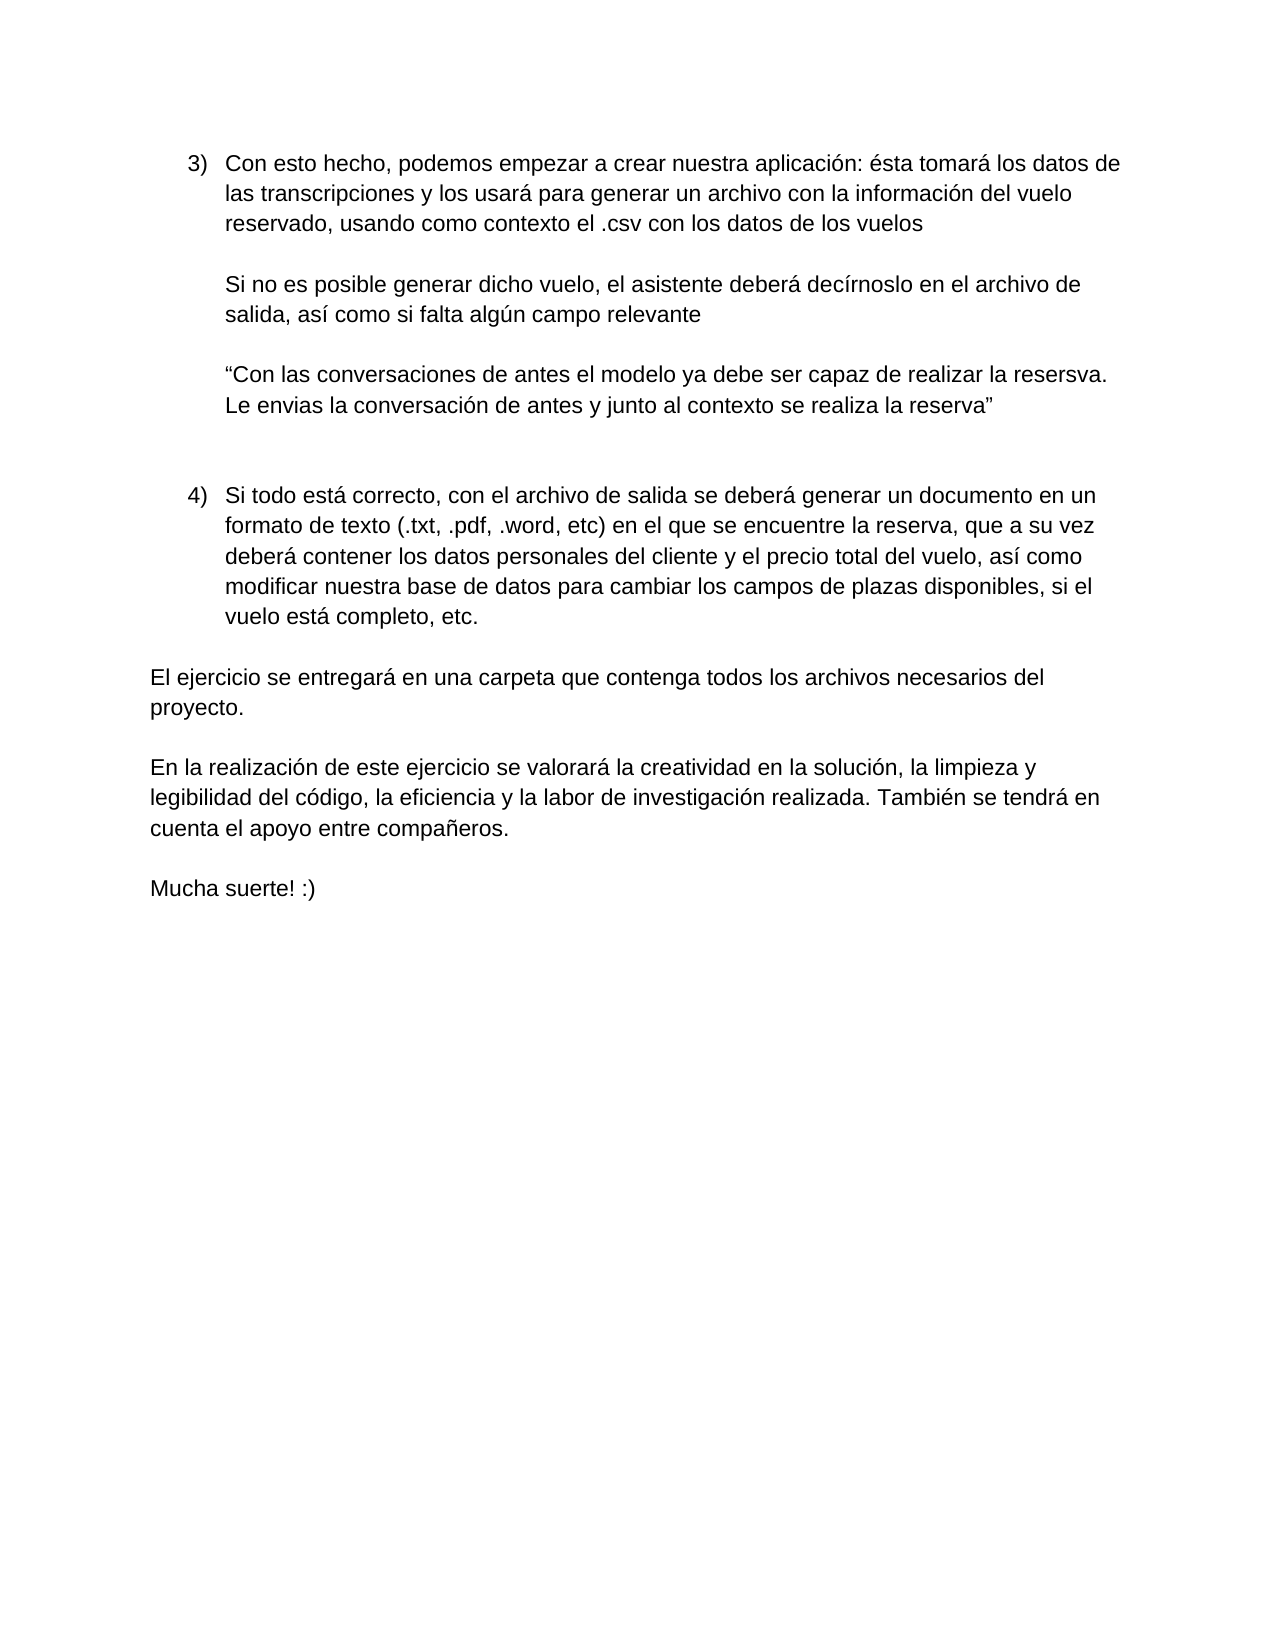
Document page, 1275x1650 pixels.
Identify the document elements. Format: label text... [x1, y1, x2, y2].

text Mucha suerte! :) [150, 875, 1125, 901]
list Con esto hecho, podemos empezar a crear nuestra aplicación: ésta tomará los datos de las transcripciones y los usará para generar un archivo con la información del vuelo reservado, usando como contexto el .csv con los datos de los vuelos [187, 150, 1125, 237]
list Si todo está correcto, con el archivo de salida se deberá generar un documento en un formato de texto (.txt, .pdf, .word, etc) en el que se encuentre la reserva, que a su vez deberá contener los datos personales del cliente y el precio total del vuelo, así como modificar nuestra base de datos para cambiar los campos de plazas disponibles, si el vuelo está completo, etc. [187, 482, 1125, 629]
text El ejercicio se entregará en una carpeta que contenga todos los archivos necesarios del proyecto. [150, 663, 1125, 720]
text “Con las conversaciones de antes el modelo ya debe ser capaz de realizar la resersva. Le envias la conversación de antes y junto al contexto se realiza la reserva” [225, 361, 1125, 418]
text En la realización de este ejercicio se valorará la creatividad en la solución, la limpieza y legibilidad del código, la eficiencia y la labor de investigación realizada. También se tendrá en cuenta el apoyo entre compañeros. [150, 754, 1125, 841]
text Si no es posible generar dicho vuelo, el asistente deberá decírnoslo en el archivo de salida, así como si falta algún campo relevante [225, 271, 1125, 327]
